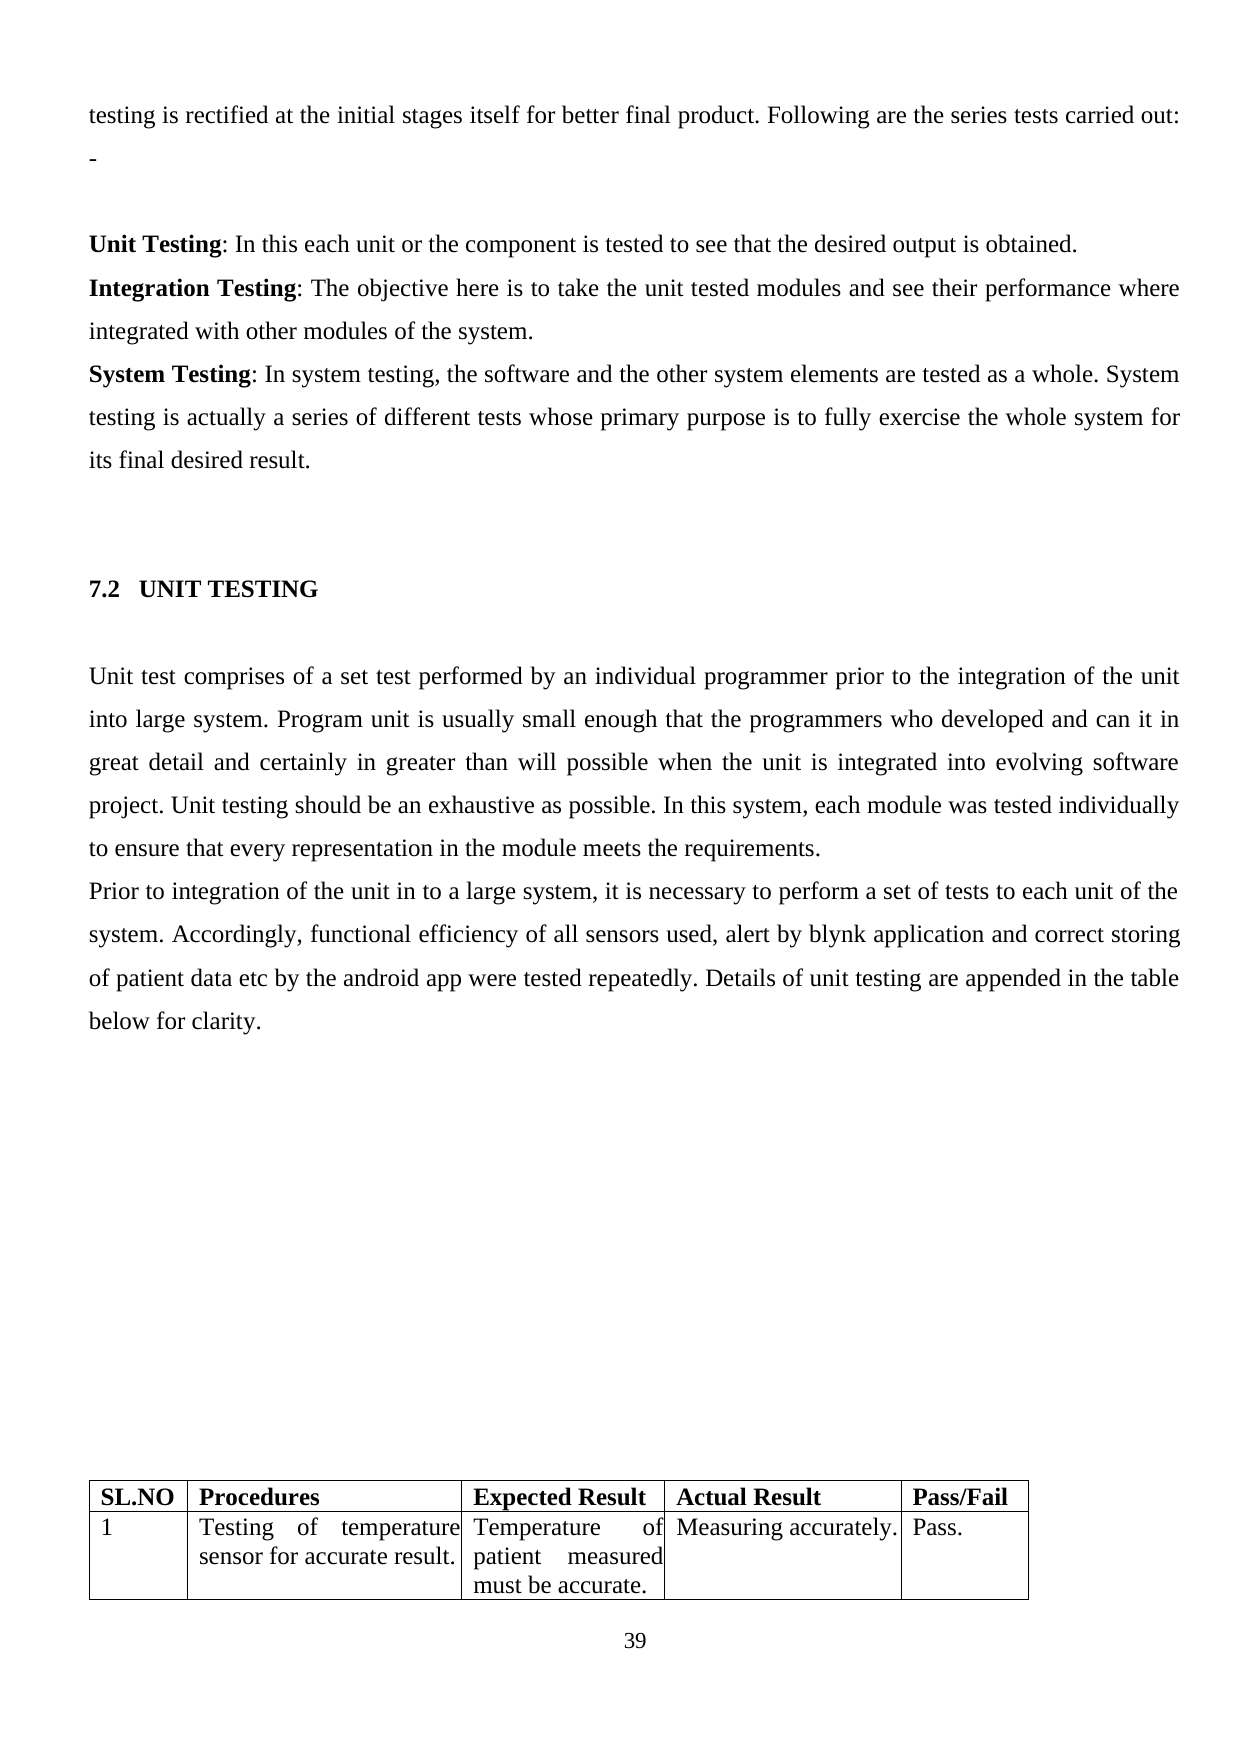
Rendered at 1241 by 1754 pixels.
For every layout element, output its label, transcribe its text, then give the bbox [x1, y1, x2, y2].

table_cell Pass. [902, 1512, 1028, 1599]
text Unit Testing: In this each unit or the component is tested to see that the desired output is obtained. [89, 229, 1181, 258]
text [89, 100, 1181, 172]
table_cell Measuring accurately. [665, 1512, 901, 1599]
text Integration Testing: The objective here is to take the unit tested modules and see their performance where integrated with other modules of the system. [89, 273, 1181, 344]
table_cell 1 [90, 1512, 187, 1599]
text System Testing: In system testing, the software and the other system elements are tested as a whole. System testing is actually a series of different tests whose primary purpose is to fully exercise the whole system for its final desired result. [89, 359, 1181, 474]
text 7.2 UNIT TESTING [89, 574, 1181, 603]
table_header Actual Result [665, 1481, 901, 1511]
table_cell Temperature of patient measured must be accurate. [462, 1512, 664, 1599]
text Unit test comprises of a set test performed by an individual programmer prior to the integration of the unit into large system. Program unit is usually small enough that the programmers who developed and can it in great detail and certainly in greater than will possible when the unit is integrated into evolving software project. Unit testing should be an exhaustive as possible. In this system, each module was tested individually to ensure that every representation in the module meets the requirements. [89, 661, 1181, 862]
table_cell Testing of temperature sensor for accurate result. [188, 1512, 461, 1599]
table_header Pass/Fail [902, 1481, 1028, 1511]
table_header SL.NO [90, 1481, 187, 1511]
table_header Procedures [188, 1481, 461, 1511]
table_header Expected Result [462, 1481, 664, 1511]
text Prior to integration of the unit in to a large system, it is necessary to perform a set of tests to each unit of the system. Accordingly, functional efficiency of all sensors used, alert by blynk application and correct storing of patient data etc by the android app were tested repeatedly. Details of unit testing are appended in the table below for clarity. [89, 876, 1181, 1034]
